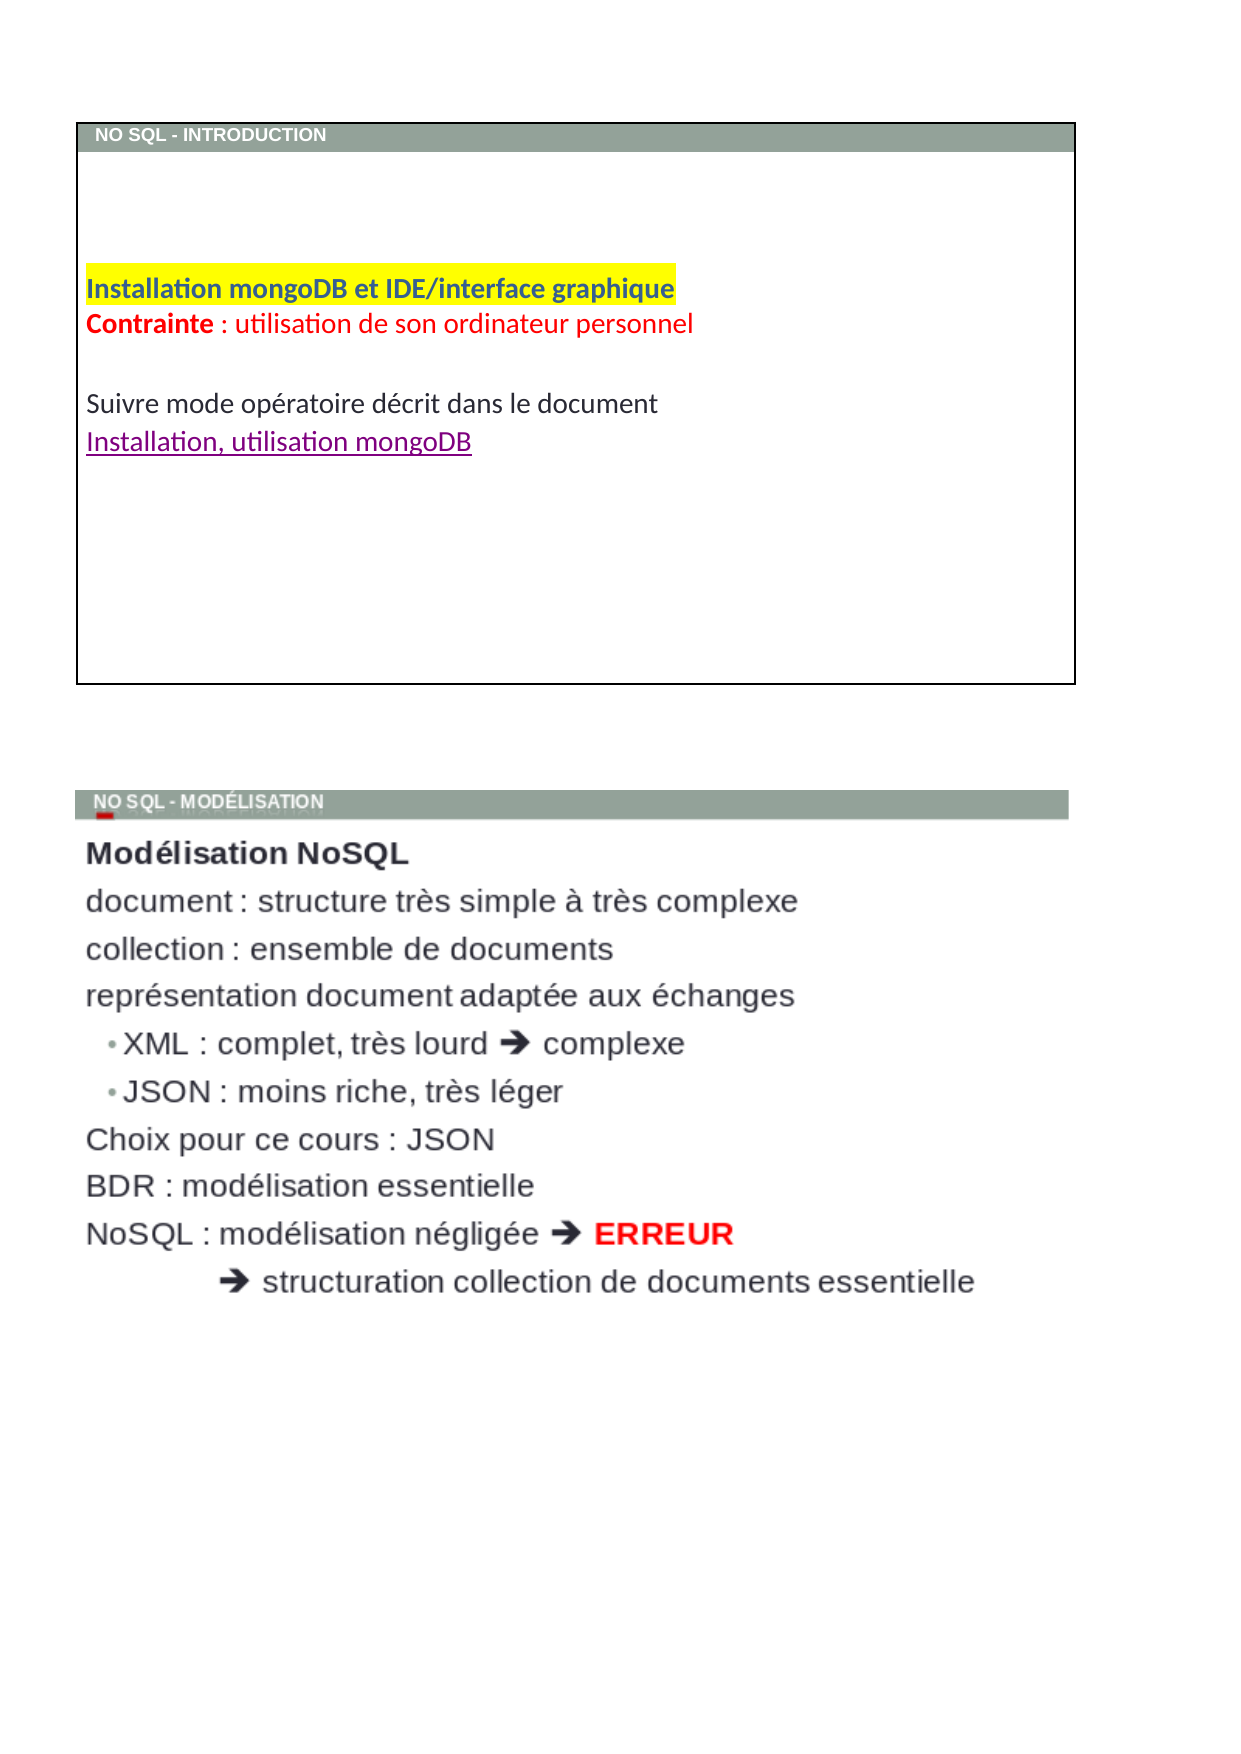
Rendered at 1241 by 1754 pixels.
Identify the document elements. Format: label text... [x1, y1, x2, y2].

table_cell Contrainte : utilisation de son ordinateur personnel Suivre mode opératoire décrit dans le document Installation, utilisation mongoDB [78, 152, 1074, 683]
table_header NO SQL - INTRODUCTION [78, 124, 1074, 152]
